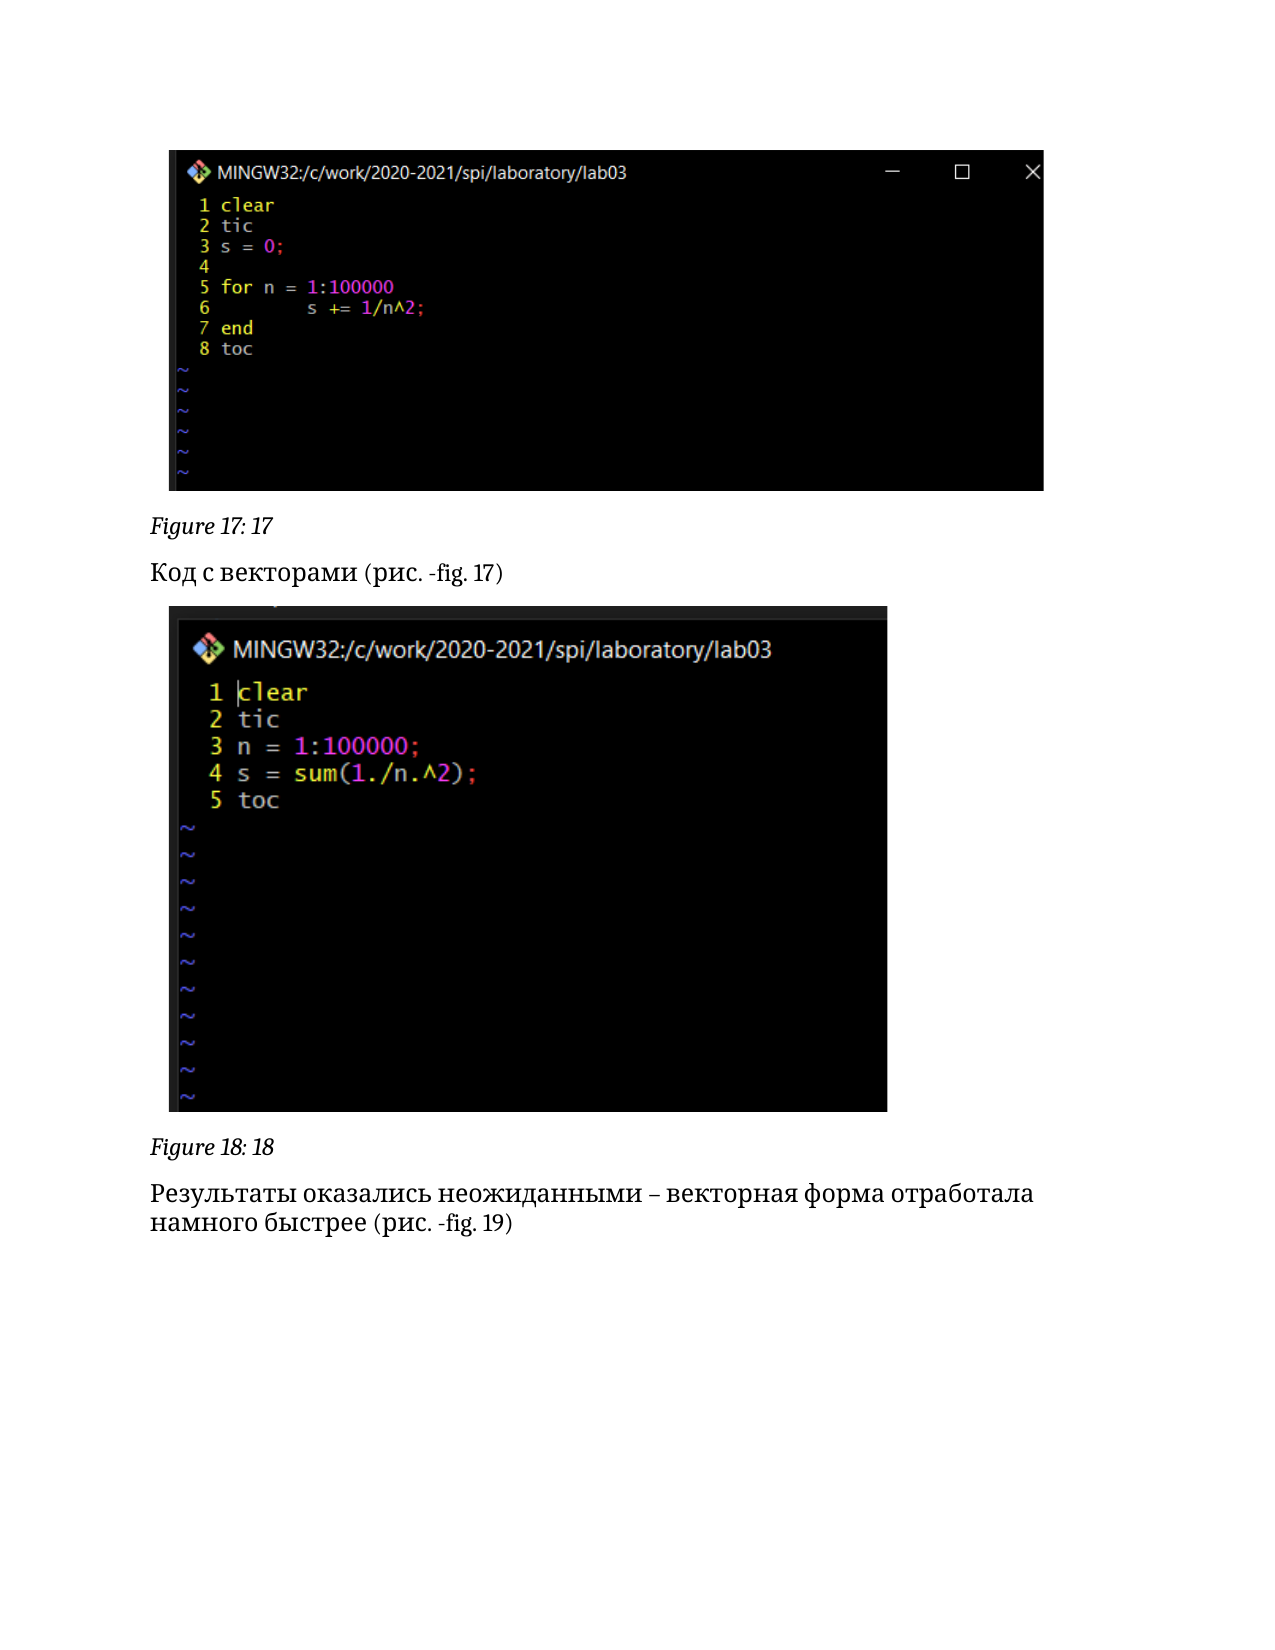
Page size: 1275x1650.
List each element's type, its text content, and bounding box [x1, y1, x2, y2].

picture [168, 150, 1044, 491]
text Figure 17: 17 [150, 512, 1125, 540]
text Результаты оказались неожиданными – векторная форма отработала намного быстрее (рис. -fig. 19) [150, 1180, 1125, 1238]
text Figure 18: 18 [150, 1133, 1125, 1162]
text Код с векторами (рис. -fig. 17) [150, 559, 1125, 588]
picture [168, 606, 888, 1112]
